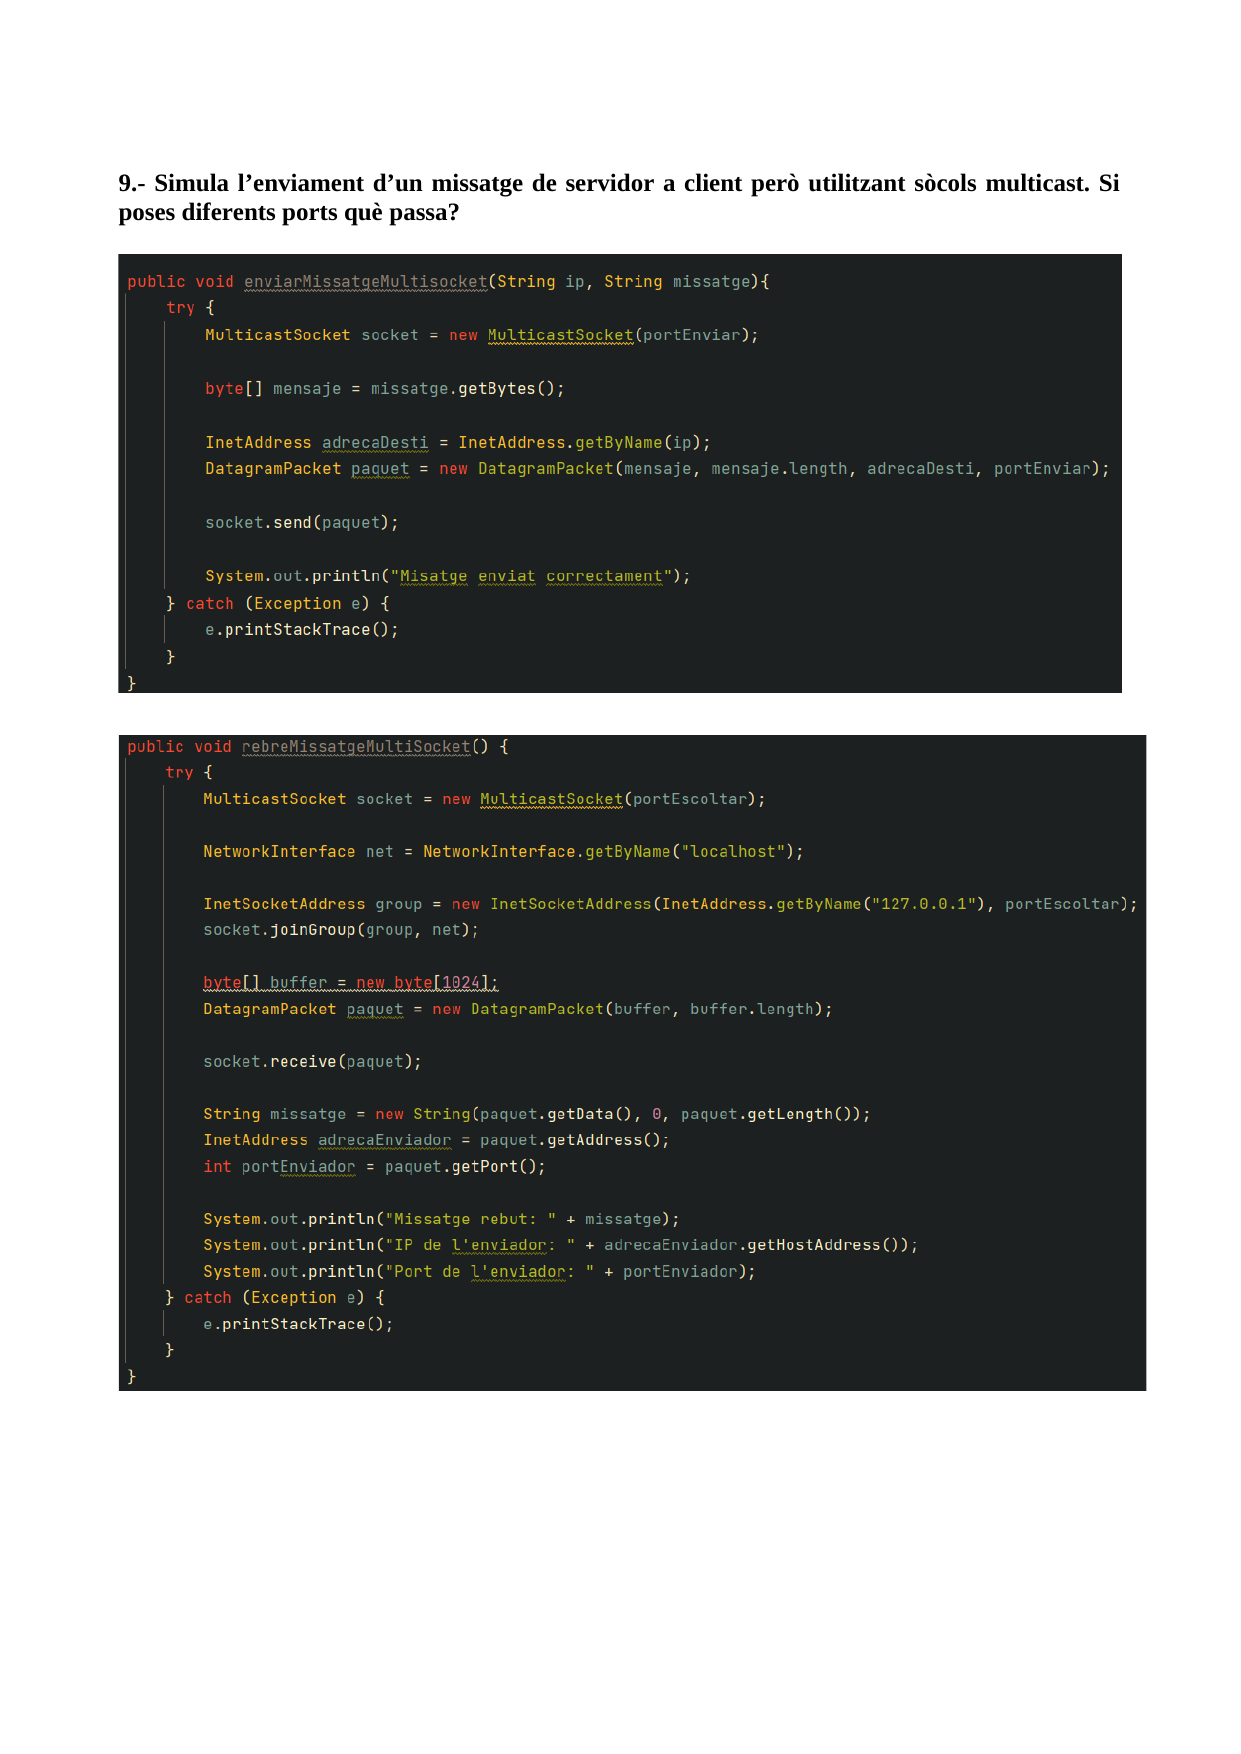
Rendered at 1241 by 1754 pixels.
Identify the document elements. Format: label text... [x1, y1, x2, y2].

picture [118, 254, 1122, 693]
picture [118, 735, 1147, 1391]
text 9.- Simula l’enviament d’un missatge de servidor a client però utilitzant sòcols multicast. Si poses diferents ports què passa? [118, 168, 1122, 225]
